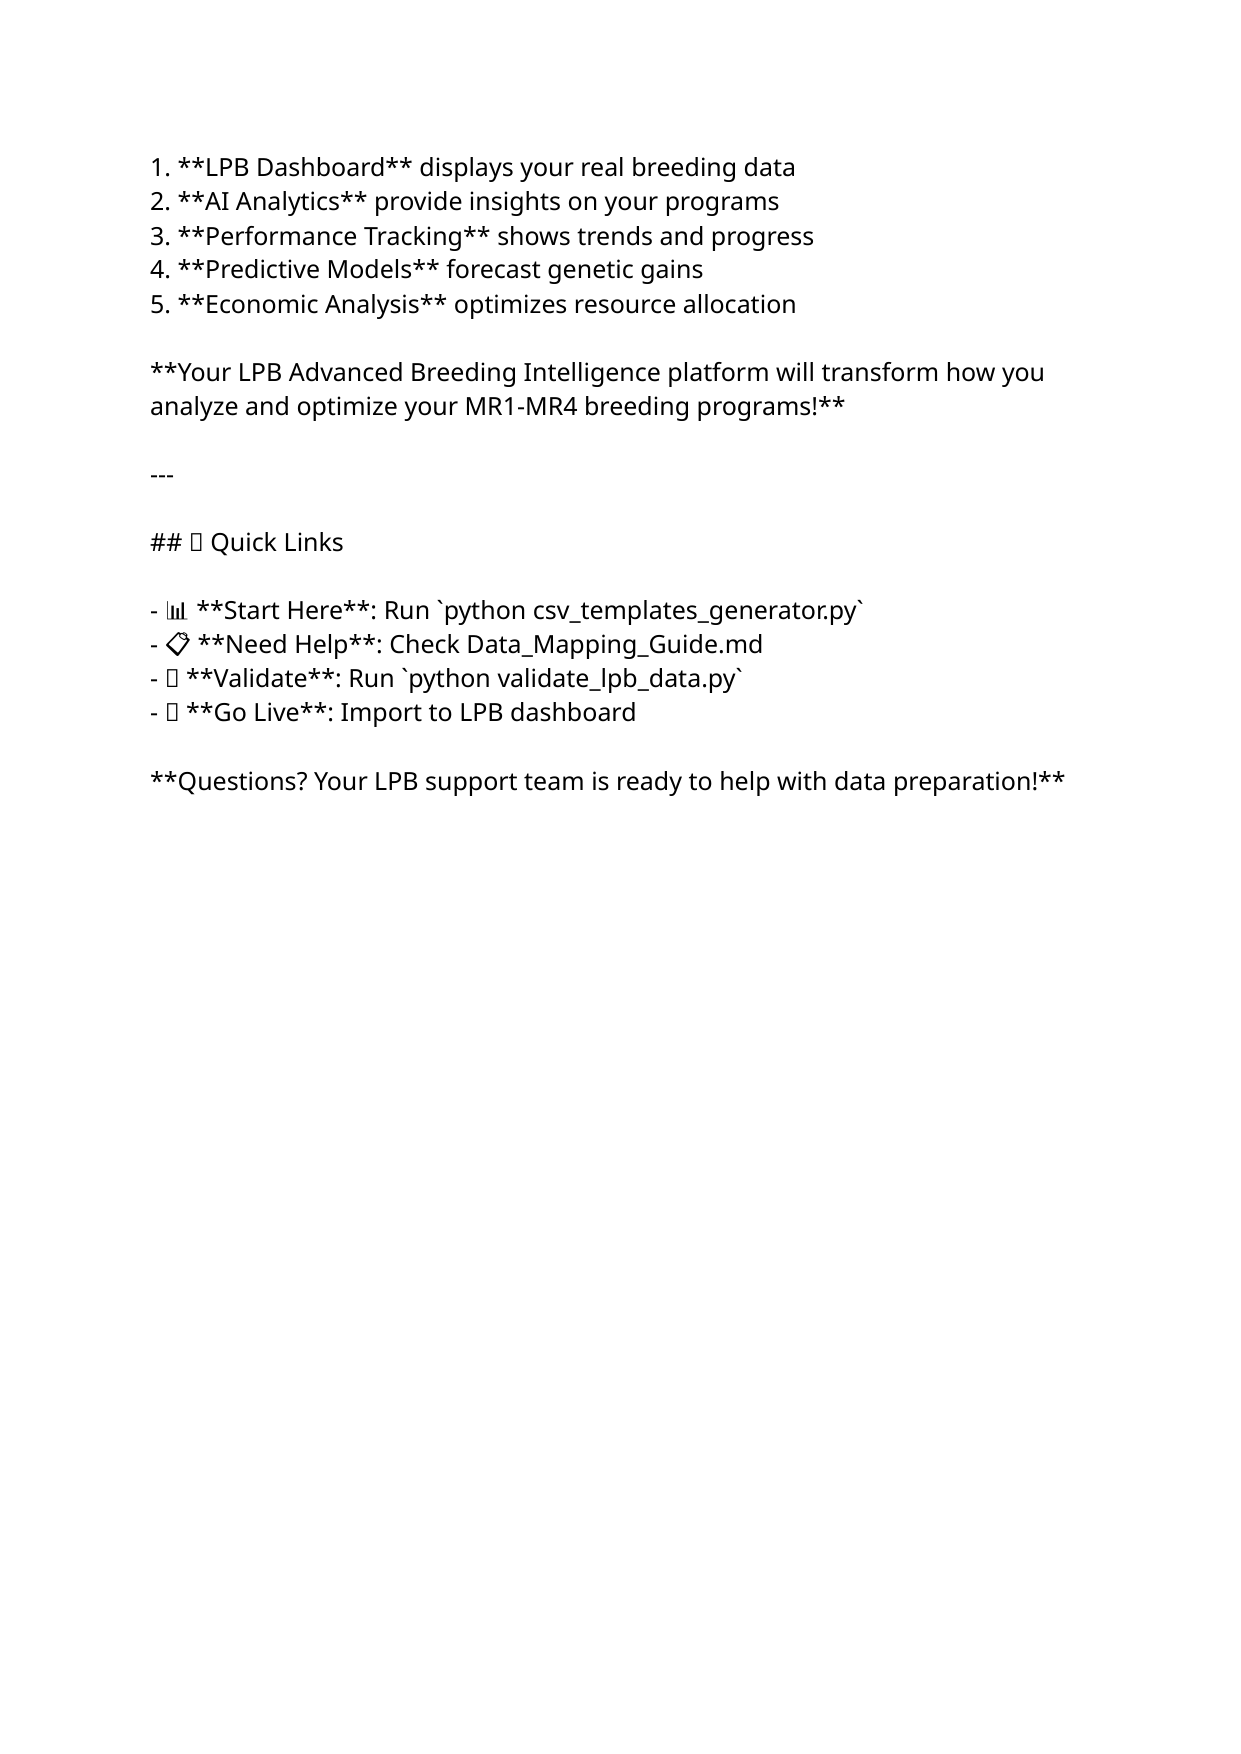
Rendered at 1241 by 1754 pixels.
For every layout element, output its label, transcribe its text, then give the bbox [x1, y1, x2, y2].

text 5. **Economic Analysis** optimizes resource allocation [150, 286, 1090, 320]
text ## 🔗 Quick Links [150, 525, 1090, 559]
text 4. **Predictive Models** forecast genetic gains [150, 252, 1090, 286]
text 1. **LPB Dashboard** displays your real breeding data [150, 150, 1090, 184]
text 3. **Performance Tracking** shows trends and progress [150, 218, 1090, 252]
text **Questions? Your LPB support team is ready to help with data preparation!** [150, 763, 1090, 797]
text - 🧬 **Go Live**: Import to LPB dashboard [150, 695, 1090, 729]
text --- [150, 457, 1090, 491]
text - 📊 **Start Here**: Run `python csv_templates_generator.py` [150, 593, 1090, 627]
text - ✅ **Validate**: Run `python validate_lpb_data.py` [150, 661, 1090, 695]
text **Your LPB Advanced Breeding Intelligence platform will transform how you analyze and optimize your MR1-MR4 breeding programs!** [150, 354, 1090, 422]
text - 📋 **Need Help**: Check Data_Mapping_Guide.md [150, 627, 1090, 661]
text 2. **AI Analytics** provide insights on your programs [150, 184, 1090, 218]
